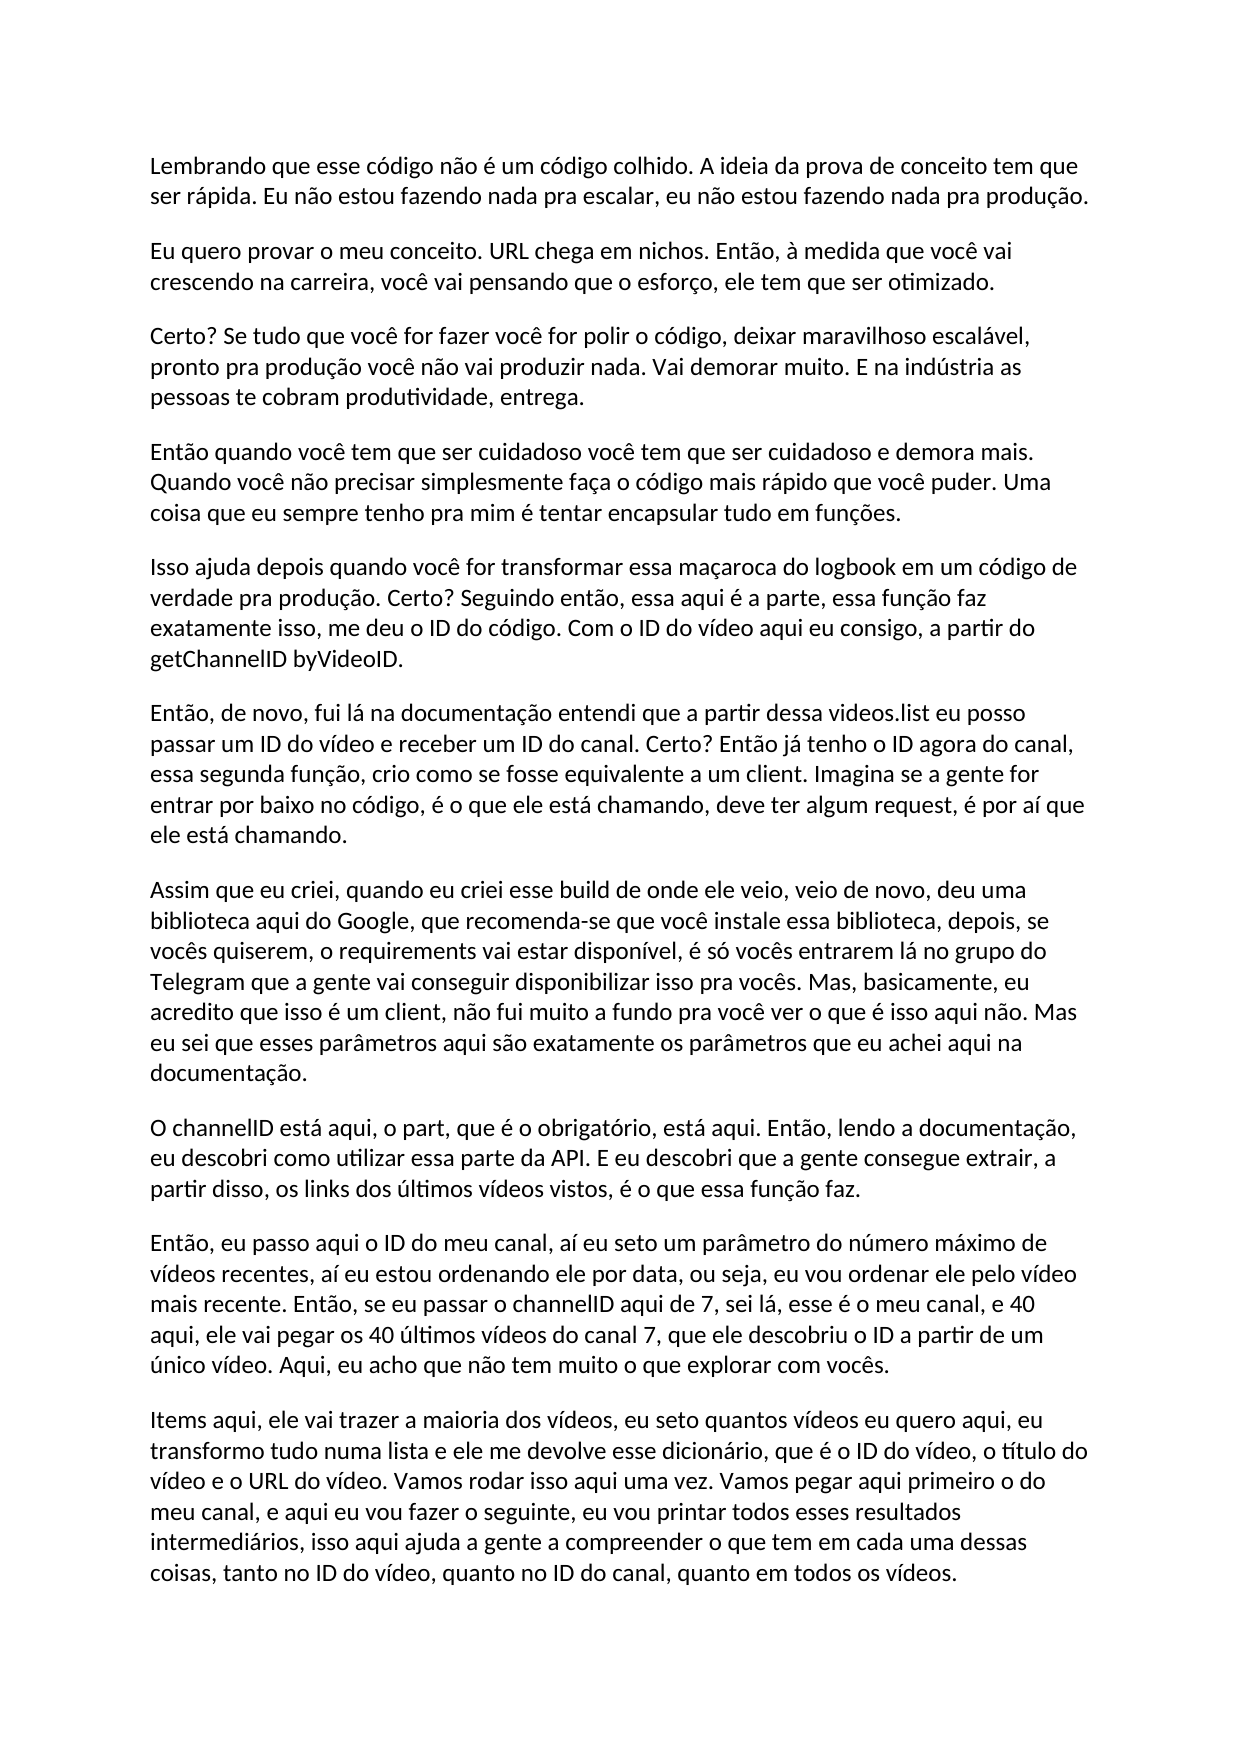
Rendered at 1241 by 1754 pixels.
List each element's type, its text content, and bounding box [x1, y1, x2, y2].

text Então, de novo, fui lá na documentação entendi que a partir dessa videos.list eu posso passar um ID do vídeo e receber um ID do canal. Certo? Então já tenho o ID agora do canal, essa segunda função, crio como se fosse equivalente a um client. Imagina se a gente for entrar por baixo no código, é o que ele está chamando, deve ter algum request, é por aí que ele está chamando. [150, 698, 1090, 850]
text Então quando você tem que ser cuidadoso você tem que ser cuidadoso e demora mais. Quando você não precisar simplesmente faça o código mais rápido que você puder. Uma coisa que eu sempre tenho pra mim é tentar encapsular tudo em funções. [150, 436, 1090, 527]
text Items aqui, ele vai trazer a maioria dos vídeos, eu seto quantos vídeos eu quero aqui, eu transformo tudo numa lista e ele me devolve esse dicionário, que é o ID do vídeo, o título do vídeo e o URL do vídeo. Vamos rodar isso aqui uma vez. Vamos pegar aqui primeiro o do meu canal, e aqui eu vou fazer o seguinte, eu vou printar todos esses resultados intermediários, isso aqui ajuda a gente a compreender o que tem em cada uma dessas coisas, tanto no ID do vídeo, quanto no ID do canal, quanto em todos os vídeos. [150, 1404, 1090, 1587]
text Isso ajuda depois quando você for transformar essa maçaroca do logbook em um código de verdade pra produção. Certo? Seguindo então, essa aqui é a parte, essa função faz exatamente isso, me deu o ID do código. Com o ID do vídeo aqui eu consigo, a partir do getChannelID byVideoID. [150, 551, 1090, 673]
text Certo? Se tudo que você for fazer você for polir o código, deixar maravilhoso escalável, pronto pra produção você não vai produzir nada. Vai demorar muito. E na indústria as pessoas te cobram produtividade, entrega. [150, 320, 1090, 412]
text Então, eu passo aqui o ID do meu canal, aí eu seto um parâmetro do número máximo de vídeos recentes, aí eu estou ordenando ele por data, ou seja, eu vou ordenar ele pelo vídeo mais recente. Então, se eu passar o channelID aqui de 7, sei lá, esse é o meu canal, e 40 aqui, ele vai pegar os 40 últimos vídeos do canal 7, que ele descobriu o ID a partir de um único vídeo. Aqui, eu acho que não tem muito o que explorar com vocês. [150, 1228, 1090, 1380]
text Eu quero provar o meu conceito. URL chega em nichos. Então, à medida que você vai crescendo na carreira, você vai pensando que o esforço, ele tem que ser otimizado. [150, 235, 1090, 296]
text Assim que eu criei, quando eu criei esse build de onde ele veio, veio de novo, deu uma biblioteca aqui do Google, que recomenda-se que você instale essa biblioteca, depois, se vocês quiserem, o requirements vai estar disponível, é só vocês entrarem lá no grupo do Telegram que a gente vai conseguir disponibilizar isso pra vocês. Mas, basicamente, eu acredito que isso é um client, não fui muito a fundo pra você ver o que é isso aqui não. Mas eu sei que esses parâmetros aqui são exatamente os parâmetros que eu achei aqui na documentação. [150, 874, 1090, 1088]
text O channelID está aqui, o part, que é o obrigatório, está aqui. Então, lendo a documentação, eu descobri como utilizar essa parte da API. E eu descobri que a gente consegue extrair, a partir disso, os links dos últimos vídeos vistos, é o que essa função faz. [150, 1112, 1090, 1203]
text Lembrando que esse código não é um código colhido. A ideia da prova de conceito tem que ser rápida. Eu não estou fazendo nada pra escalar, eu não estou fazendo nada pra produção. [150, 150, 1090, 211]
